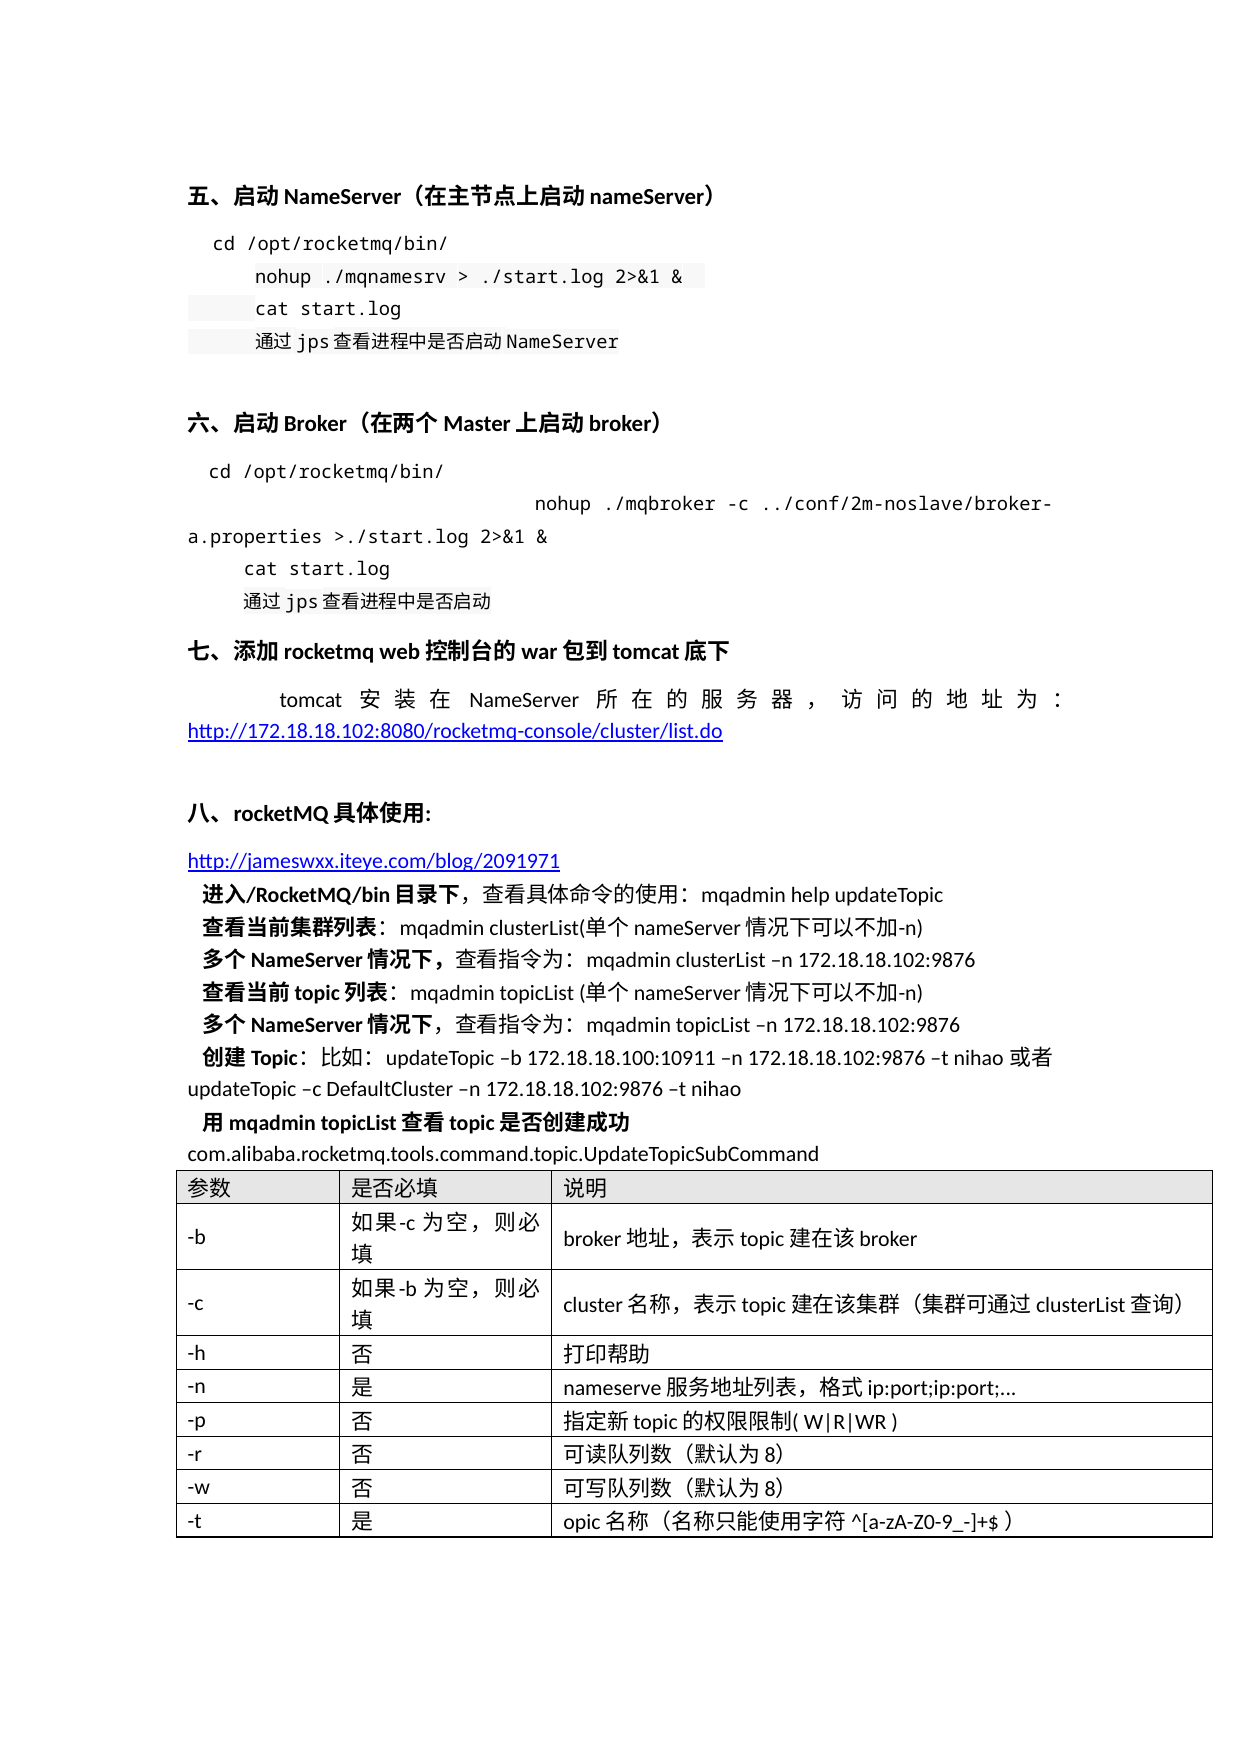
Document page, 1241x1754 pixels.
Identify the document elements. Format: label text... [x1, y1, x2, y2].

text 多个NameServer情况下，查看指令为：mqadmin topicList –n 172.18.18.102:9876 [187, 1007, 1053, 1039]
text cat start.log [187, 292, 1053, 324]
table_cell 是 [340, 1504, 551, 1536]
text 创建Topic：比如：updateTopic –b 172.18.18.100:10911 –n 172.18.18.102:9876 –t nihao 或者updateTopic –c DefaultCluster –n 172.18.18.102:9876 –t nihao [187, 1039, 1053, 1104]
table_cell 可读队列数（默认为8） [552, 1437, 1212, 1469]
text 七、添加rocketmq web控制台的war包到tomcat底下 [187, 617, 1053, 682]
table_cell -t [177, 1504, 339, 1536]
text cat start.log [187, 552, 1053, 584]
table_header 是否必填 [340, 1171, 551, 1203]
table_cell cluster 名称，表示topic 建在该集群（集群可通过clusterList 查询） [552, 1270, 1212, 1335]
text 八、rocketMQ具体使用: [187, 779, 1053, 844]
table_cell -n [177, 1370, 339, 1402]
table_cell -c [177, 1270, 339, 1335]
table_header 说明 [552, 1171, 1212, 1203]
text tomcat安装在NameServer所在的服务器，访问的地址为：http://172.18.18.102:8080/rocketmq-console/cluster/list.do [187, 682, 1053, 747]
table_cell -b [177, 1204, 339, 1269]
table_cell 如果-b为空，则必填 [340, 1270, 551, 1335]
text 查看当前topic列表：mqadmin topicList (单个nameServer情况下可以不加-n) [187, 974, 1053, 1007]
table_cell 否 [340, 1470, 551, 1503]
table_cell nameserve 服务地址列表，格式ip:port;ip:port;... [552, 1370, 1212, 1402]
table_cell 否 [340, 1437, 551, 1469]
table_cell 如果-c为空，则必填 [340, 1204, 551, 1269]
table_cell 可写队列数（默认为8） [552, 1470, 1212, 1503]
text 六、启动Broker（在两个Master上启动broker） [187, 389, 1053, 454]
text 进入/RocketMQ/bin目录下，查看具体命令的使用：mqadmin help updateTopic [187, 877, 1053, 909]
table_cell -r [177, 1437, 339, 1469]
table_cell 指定新topic 的权限限制( W|R|WR ) [552, 1403, 1212, 1436]
text nohup ./mqbroker -c ../conf/2m-noslave/broker-a.properties >./start.log 2>&1 & [187, 487, 1053, 552]
text 通过jps查看进程中是否启动 [187, 584, 1053, 617]
table_cell opic 名称（名称只能使用字符 ^[a-zA-Z0-9_-]+$ ） [552, 1504, 1212, 1536]
text 通过jps查看进程中是否启动NameServer [187, 324, 1053, 357]
text 五、启动NameServer（在主节点上启动nameServer） [187, 162, 1053, 227]
text 查看当前集群列表：mqadmin clusterList(单个nameServer情况下可以不加-n) [187, 909, 1053, 942]
text 多个NameServer情况下，查看指令为：mqadmin clusterList –n 172.18.18.102:9876 [187, 942, 1053, 974]
table_cell -p [177, 1403, 339, 1436]
text cd /opt/rocketmq/bin/ [187, 454, 1053, 487]
table_cell 是 [340, 1370, 551, 1402]
text com.alibaba.rocketmq.tools.command.topic.UpdateTopicSubCommand [187, 1137, 1053, 1169]
table_header 参数 [177, 1171, 339, 1203]
table_cell -h [177, 1336, 339, 1369]
text nohup ./mqnamesrv > ./start.log 2>&1 & [187, 259, 1053, 292]
table_cell 打印帮助 [552, 1336, 1212, 1369]
table_cell 否 [340, 1336, 551, 1369]
table_cell broker 地址，表示topic 建在该broker [552, 1204, 1212, 1269]
text 用mqadmin topicList查看topic是否创建成功 [187, 1104, 1053, 1137]
text http://jameswxx.iteye.com/blog/2091971 [187, 844, 1053, 877]
table_cell 否 [340, 1403, 551, 1436]
table_cell -w [177, 1470, 339, 1503]
text cd /opt/rocketmq/bin/ [187, 227, 1053, 259]
